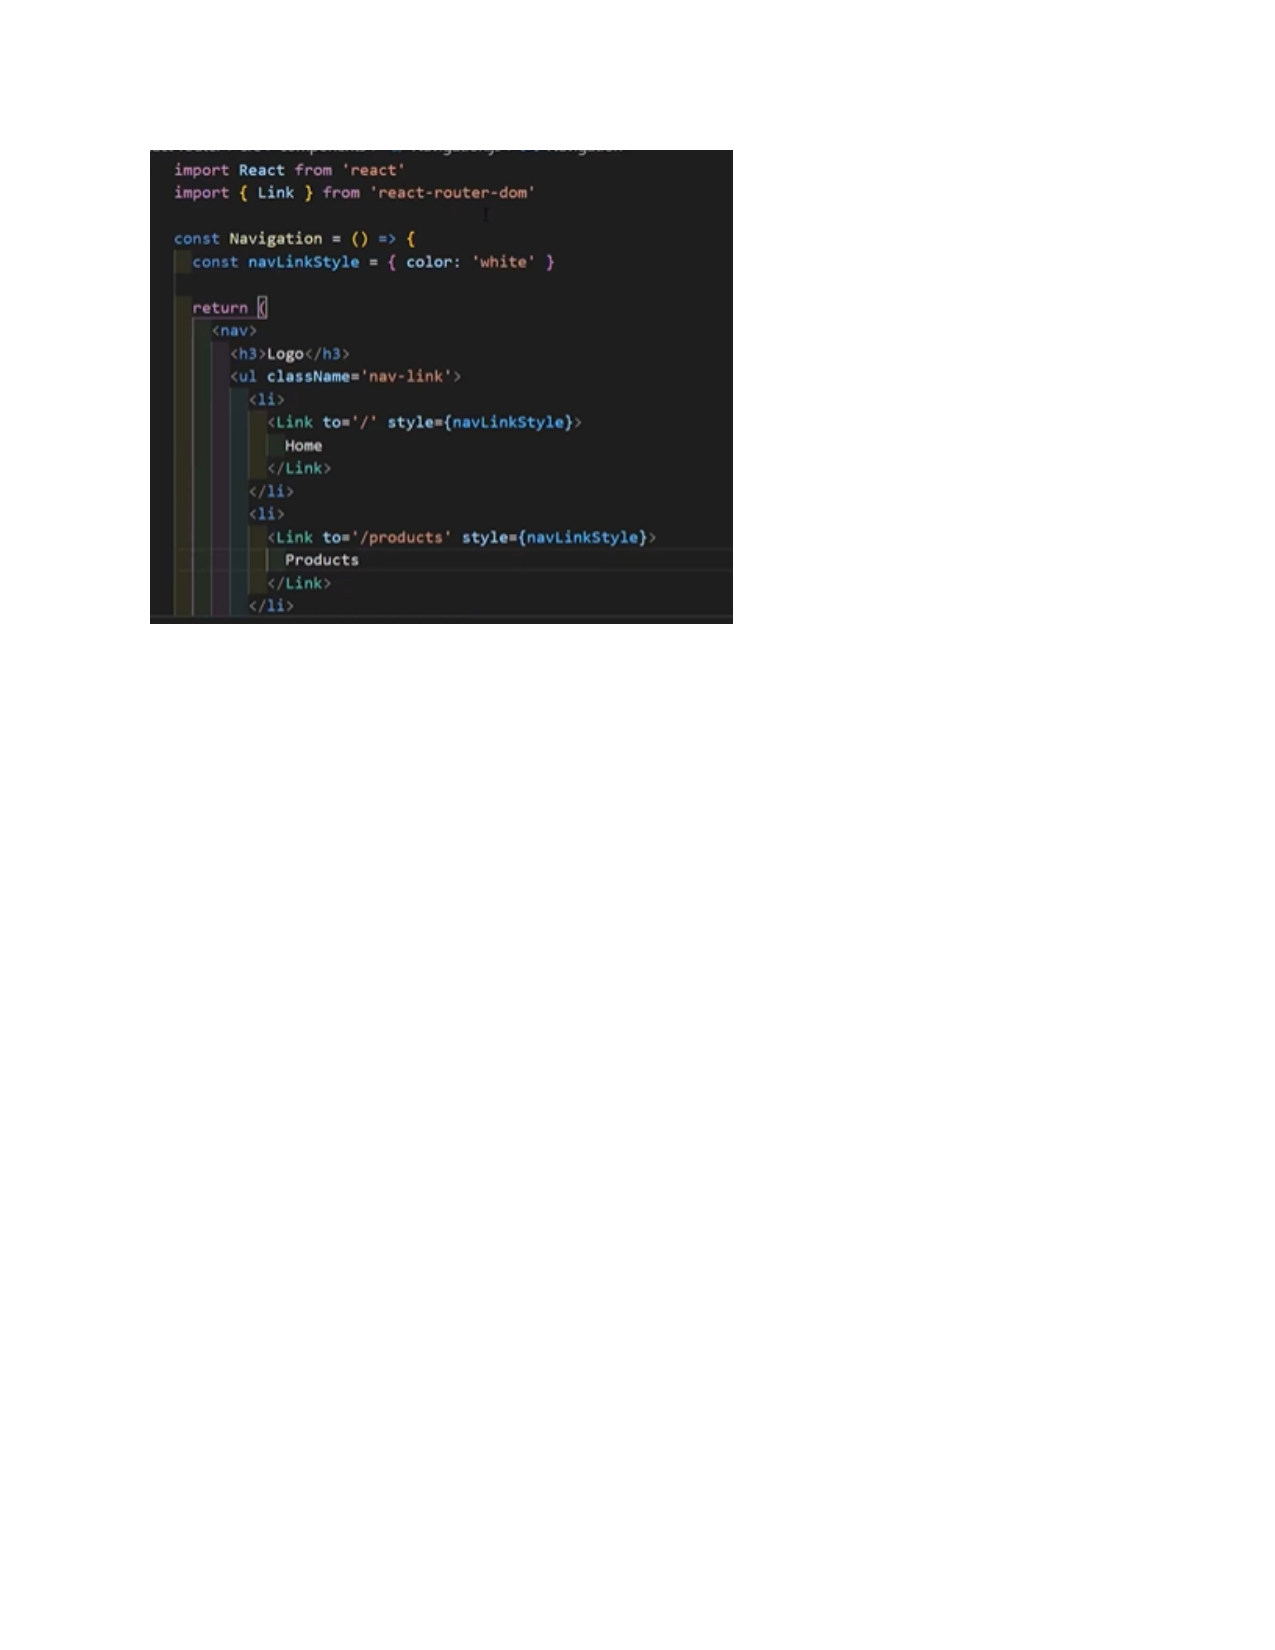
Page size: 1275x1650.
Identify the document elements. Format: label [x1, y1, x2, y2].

picture [150, 150, 733, 624]
